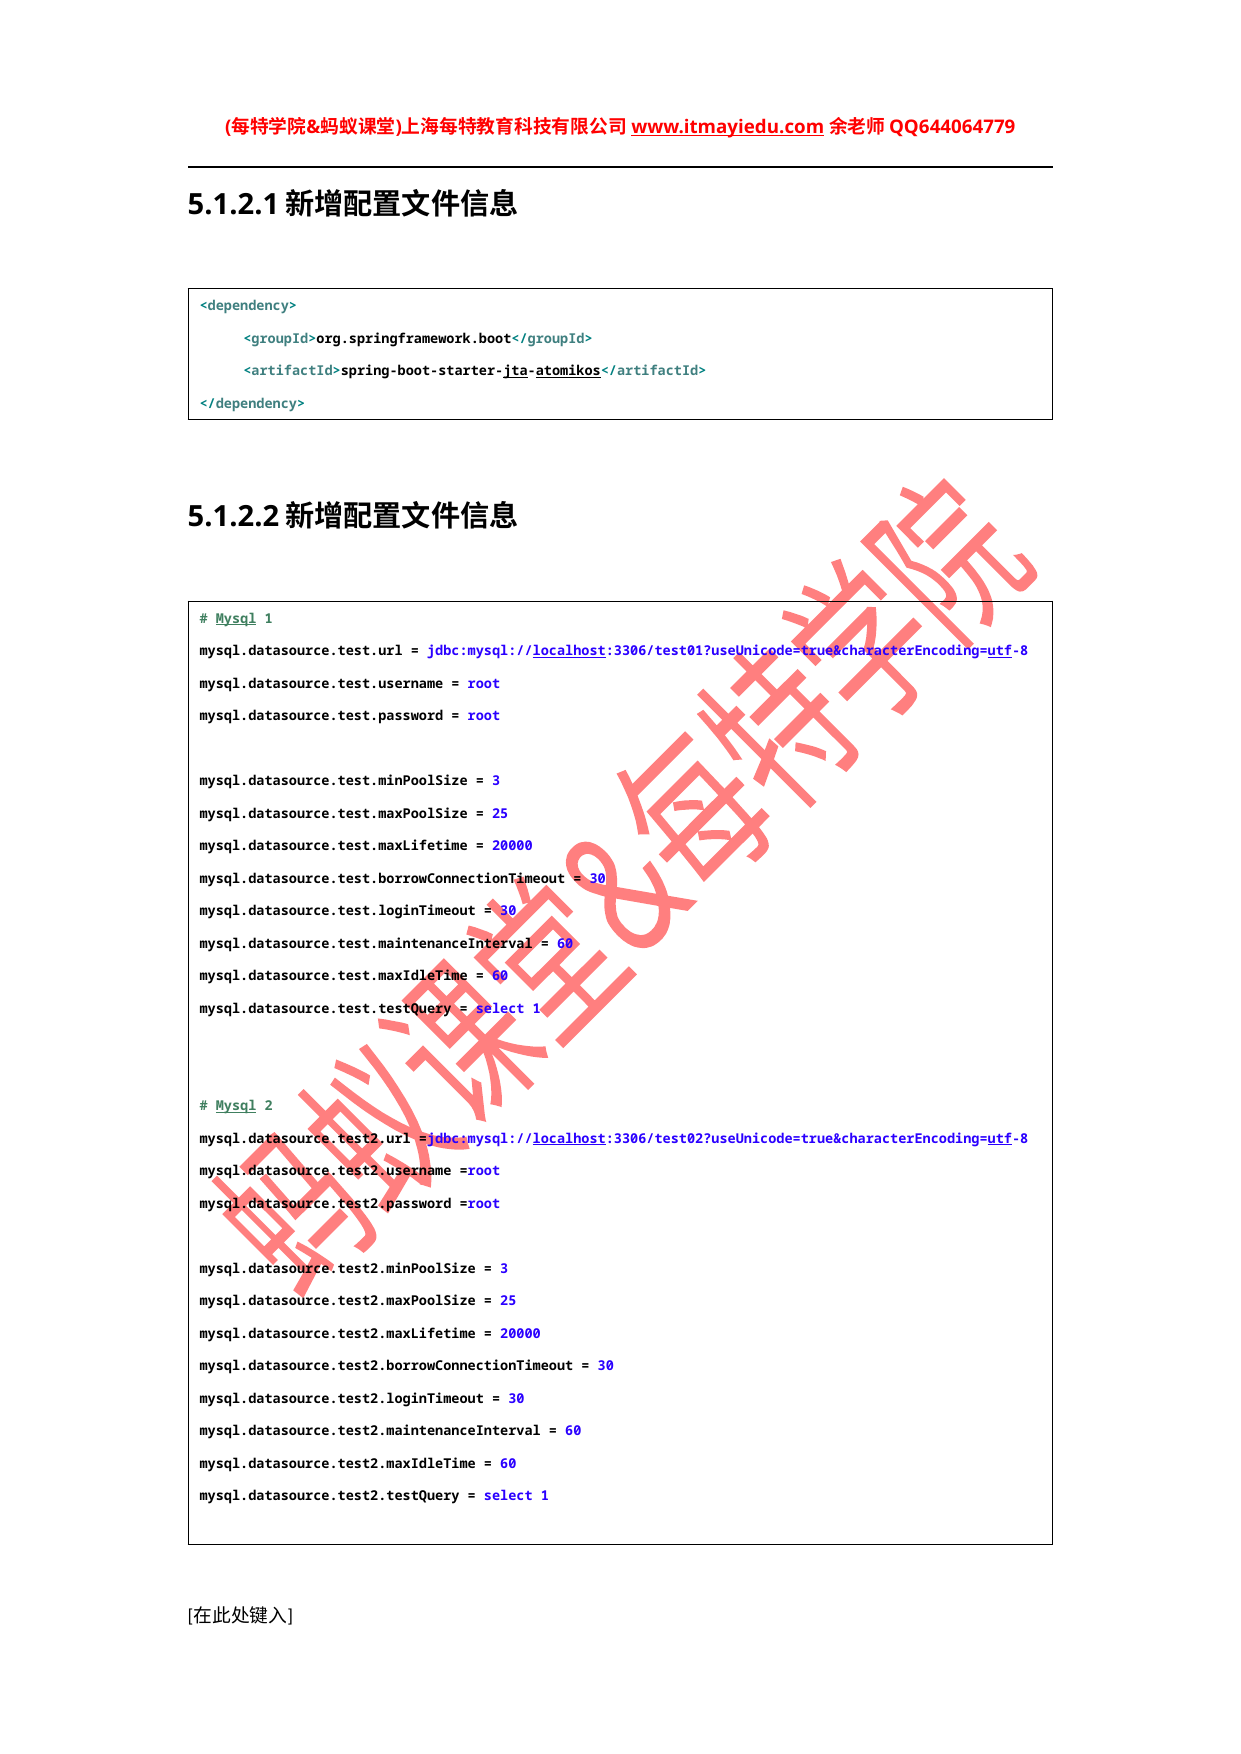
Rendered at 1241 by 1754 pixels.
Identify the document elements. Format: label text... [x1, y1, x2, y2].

subtitle 5.1.2.2新增配置文件信息 [187, 482, 1053, 547]
table_header # Mysql 1 mysql.datasource.test.url = jdbc:mysql://localhost:3306/test01?useUnicode=true&characterEncoding=utf-8 mysql.datasource.test.username = root mysql.datasource.test.password = root mysql.datasource.test.minPoolSize = 3 mysql.datasource.test.maxPoolSize = 25 mysql.datasource.test.maxLifetime = 20000 mysql.datasource.test.borrowConnectionTimeout = 30 mysql.datasource.test.loginTimeout = 30 mysql.datasource.test.maintenanceInterval = 60 mysql.datasource.test.maxIdleTime = 60 mysql.datasource.test.testQuery = select 1 # Mysql 2 mysql.datasource.test2.url =jdbc:mysql://localhost:3306/test02?useUnicode=true&characterEncoding=utf-8 mysql.datasource.test2.username =root mysql.datasource.test2.password =root mysql.datasource.test2.minPoolSize = 3 mysql.datasource.test2.maxPoolSize = 25 mysql.datasource.test2.maxLifetime = 20000 mysql.datasource.test2.borrowConnectionTimeout = 30 mysql.datasource.test2.loginTimeout = 30 mysql.datasource.test2.maintenanceInterval = 60 mysql.datasource.test2.maxIdleTime = 60 mysql.datasource.test2.testQuery = select 1 [189, 602, 1052, 1544]
table_header <dependency> <groupId>org.springframework.boot</groupId> <artifactId>spring-boot-starter-jta-atomikos</artifactId> </dependency> [189, 289, 1052, 419]
subtitle 5.1.2.1新增配置文件信息 [187, 169, 1053, 234]
